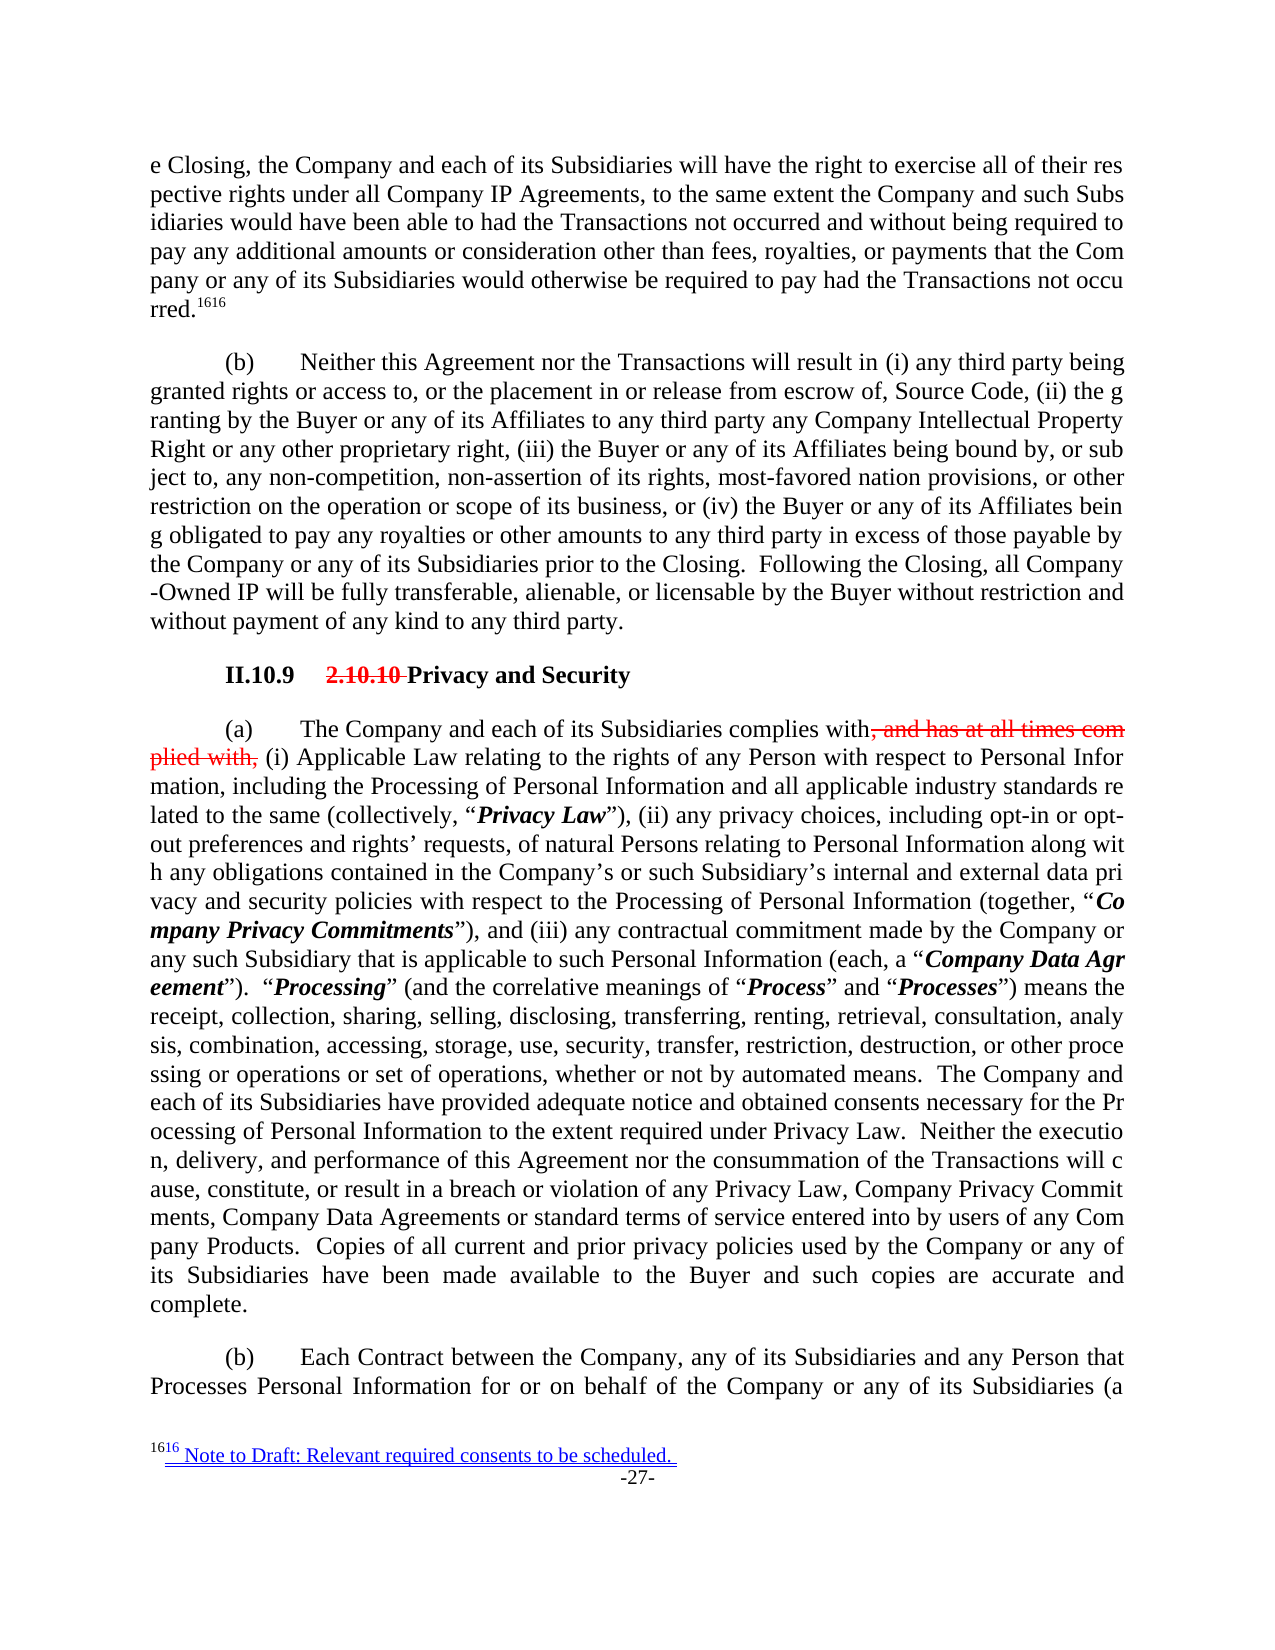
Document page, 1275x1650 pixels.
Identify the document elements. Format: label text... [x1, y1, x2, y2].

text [150, 150, 1125, 322]
text Neither this Agreement nor the Transactions will result in (i) any third party being granted rights or access to, or the placement in or release from escrow of, Source Code, (ii) the granting by the Buyer or any of its Affiliates to any third party any Company Intellectual Property Right or any other proprietary right, (iii) the Buyer or any of its Affiliates being bound by, or subject to, any non-competition, non-assertion of its rights, most-favored nation provisions, or other restriction on the operation or scope of its business, or (iv) the Buyer or any of its Affiliates being obligated to pay any royalties or other amounts to any third party in excess of those payable by the Company or any of its Subsidiaries prior to the Closing. Following the Closing, all Company-Owned IP will be fully transferable, alienable, or licensable by the Buyer without restriction and without payment of any kind to any third party. [150, 347, 1125, 635]
text The Company and each of its Subsidiaries complies with, and has at all times complied with, (i) Applicable Law relating to the rights of any Person with respect to Personal Information, including the Processing of Personal Information and all applicable industry standards related to the same (collectively, “Privacy Law”), (ii) any privacy choices, including opt-in or opt-out preferences and rights’ requests, of natural Persons relating to Personal Information along with any obligations contained in the Company’s or such Subsidiary’s internal and external data privacy and security policies with respect to the Processing of Personal Information (together, “Company Privacy Commitments”), and (iii) any contractual commitment made by the Company or any such Subsidiary that is applicable to such Personal Information (each, a “Company Data Agreement”). “Processing” (and the correlative meanings of “Process” and “Processes”) means the receipt, collection, sharing, selling, disclosing, transferring, renting, retrieval, consultation, analysis, combination, accessing, storage, use, security, transfer, restriction, destruction, or other processing or operations or set of operations, whether or not by automated means. The Company and each of its Subsidiaries have provided adequate notice and obtained consents necessary for the Processing of Personal Information to the extent required under Privacy Law. Neither the execution, delivery, and performance of this Agreement nor the consummation of the Transactions will cause, constitute, or result in a breach or violation of any Privacy Law, Company Privacy Commitments, Company Data Agreements or standard terms of service entered into by users of any Company Products. Copies of all current and prior privacy policies used by the Company or any of its Subsidiaries have been made available to the Buyer and such copies are accurate and complete. [150, 714, 1125, 1317]
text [150, 1342, 1125, 1400]
list 2.10.10 Privacy and Security [150, 660, 1125, 689]
